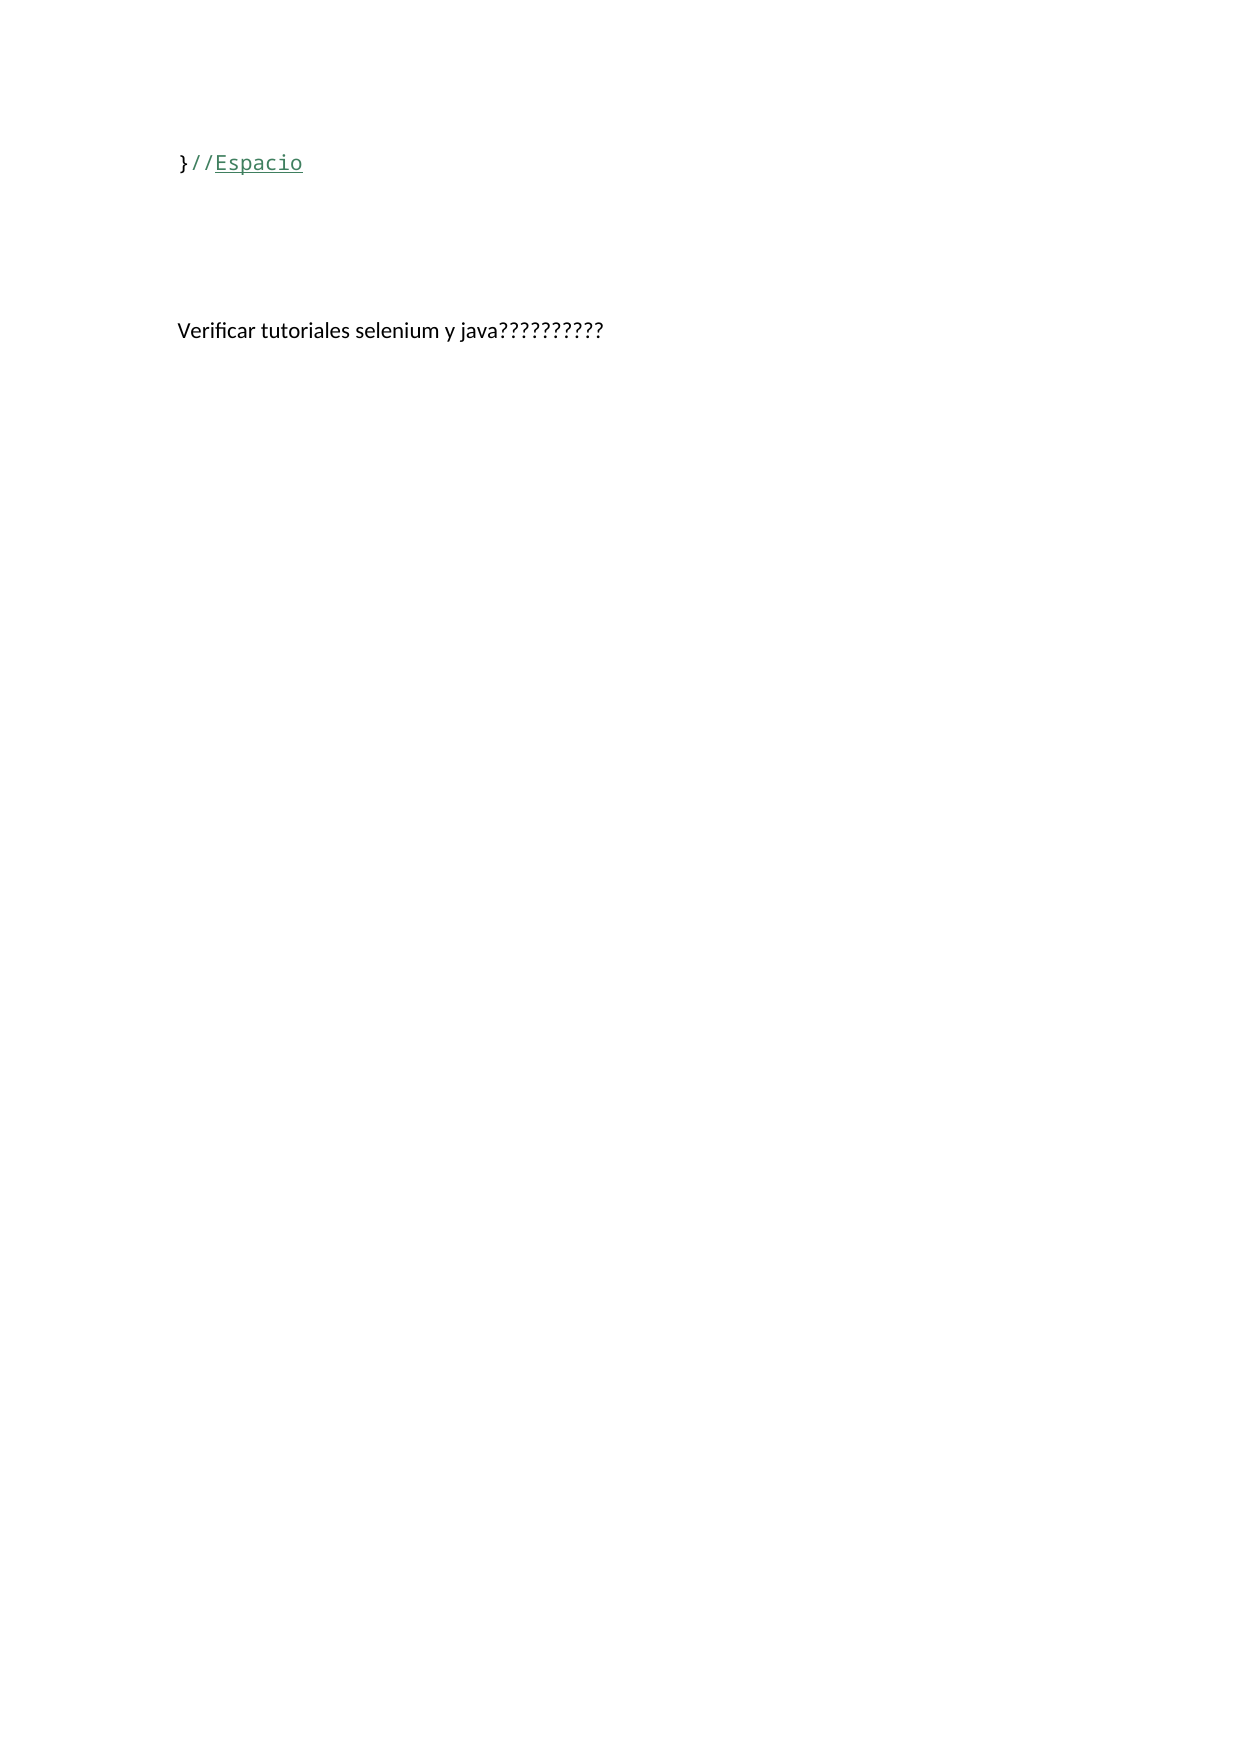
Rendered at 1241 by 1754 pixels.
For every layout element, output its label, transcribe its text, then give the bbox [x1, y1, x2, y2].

text Verificar tutoriales selenium y java?????????? [177, 317, 1063, 345]
text }//Espacio [177, 148, 1063, 176]
